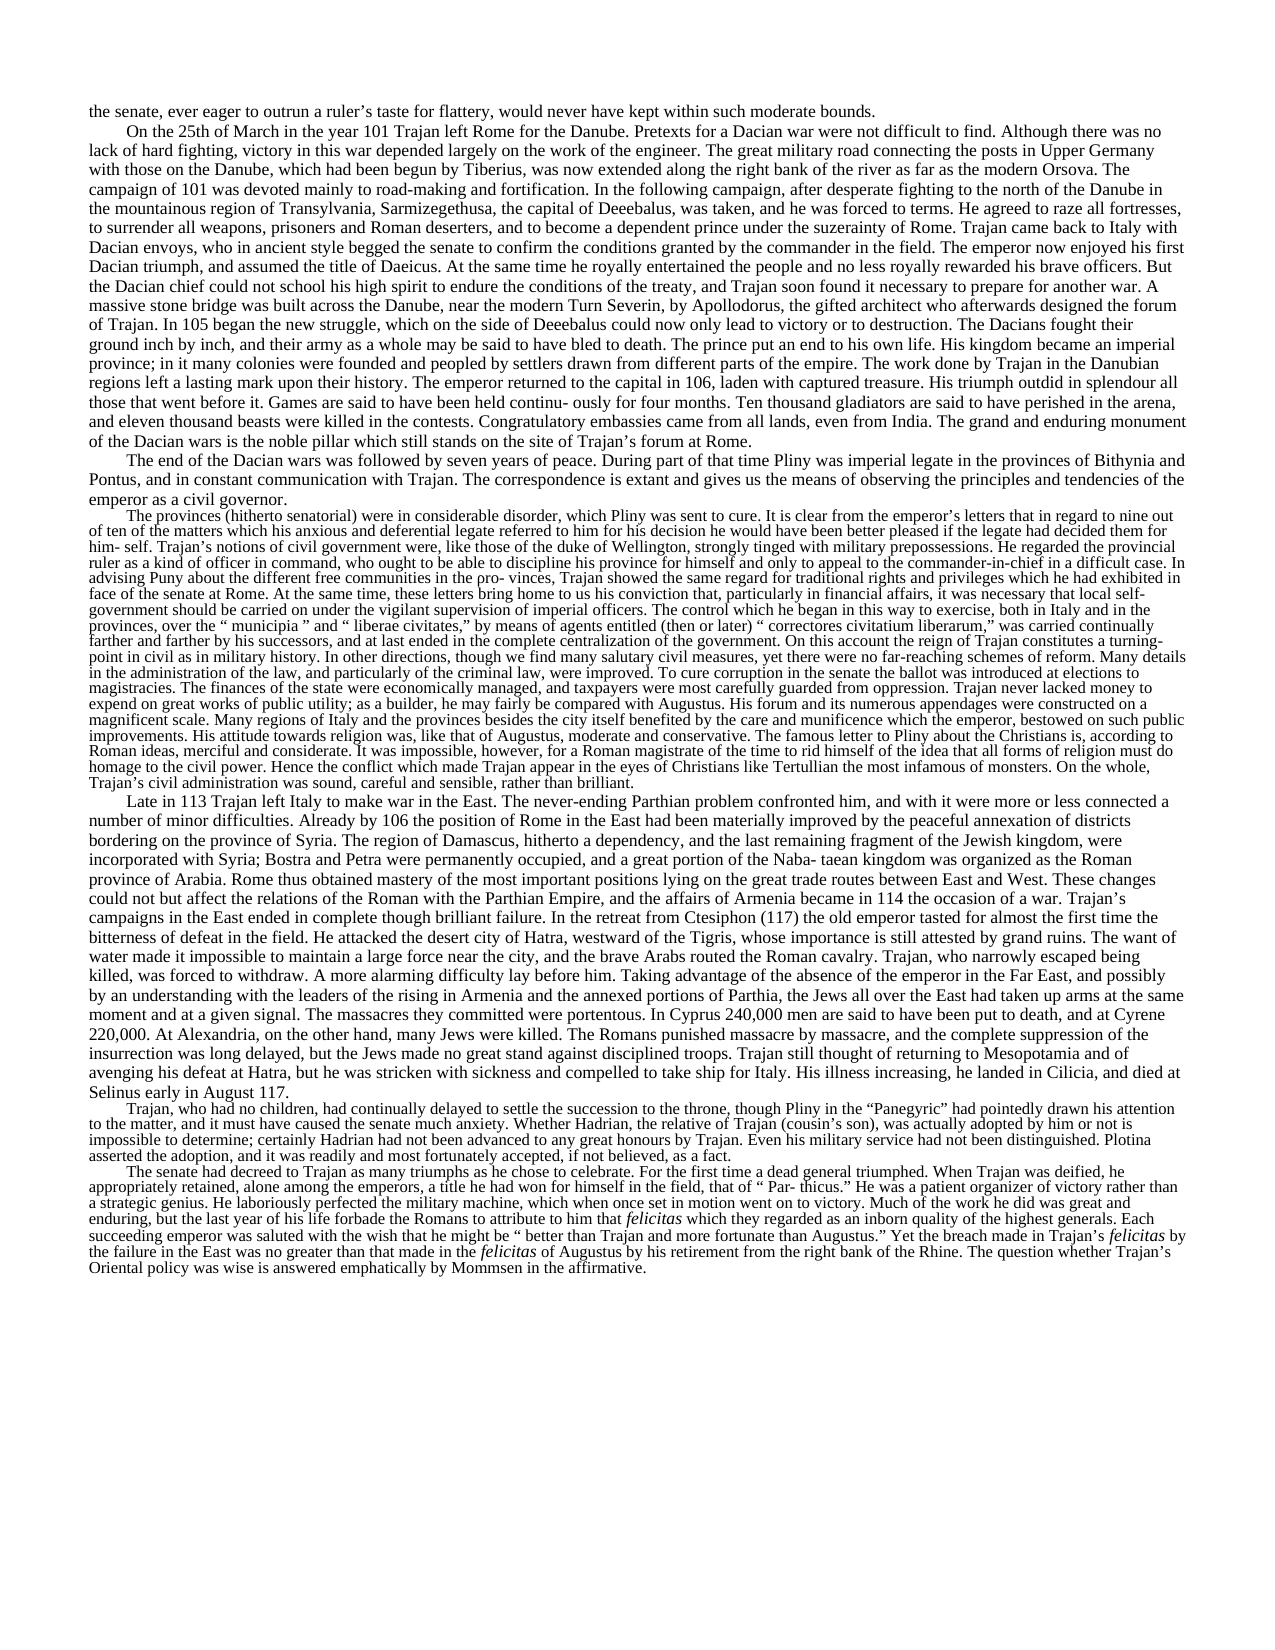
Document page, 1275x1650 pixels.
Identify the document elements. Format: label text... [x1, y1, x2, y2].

text the senate, ever eager to outrun a ruler’s taste for flattery, would never have kept within such moderate bounds. [88, 102, 1188, 122]
text The senate had decreed to Trajan as many triumphs as he chose to celebrate. For the first time a dead general triumphed. When Trajan was deified, he appropriately retained, alone among the emperors, a title he had won for himself in the field, that of “ Par- thicus.” He was a patient organizer of victory rather than a strategic genius. He laboriously perfected the military machine, which when once set in motion went on to victory. Much of the work he did was great and enduring, but the last year of his life forbade the Romans to attribute to him that felicitas which they regarded as an inborn quality of the highest generals. Each succeeding emperor was saluted with the wish that he might be “ better than Trajan and more fortunate than Augustus.” Yet the breach made in Trajan’s felicitas by the failure in the East was no greater than that made in the felicitas of Augustus by his retirement from the right bank of the Rhine. The question whether Trajan’s Oriental policy was wise is answered emphatically by Mommsen in the affirmative. [88, 1164, 1188, 1277]
text The provinces (hitherto senatorial) were in considerable disorder, which Pliny was sent to cure. It is clear from the emperor’s letters that in regard to nine out of ten of the matters which his anxious and deferential legate referred to him for his decision he would have been better pleased if the legate had decided them for him- self. Trajan’s notions of civil government were, like those of the duke of Wellington, strongly tinged with military prepossessions. He regarded the provincial ruler as a kind of officer in command, who ought to be able to discipline his province for himself and only to appeal to the commander-in-chief in a difficult case. In advising Puny about the different free communities in the ρro- vinces, Trajan showed the same regard for traditional rights and privileges which he had exhibited in face of the senate at Rome. At the same time, these letters bring home to us his conviction that, particularly in financial affairs, it was necessary that local self-government should be carried on under the vigilant supervision of imperial officers. The control which he began in this way to exercise, both in Italy and in the provinces, over the “ municipia ” and “ liberae civitates,” by means of agents entitled (then or later) “ correctores civitatium liberarum,” was carried continually farther and farther by his successors, and at last ended in the complete centralization of the government. On this account the reign of Trajan constitutes a turning-point in civil as in military history. In other directions, though we find many salutary civil measures, yet there were no far-reaching schemes of reform. Many details in the administration of the law, and particularly of the criminal law, were improved. To cure corruption in the senate the ballot was introduced at elections to magistracies. The finances of the state were economically managed, and taxpayers were most carefully guarded from oppression. Trajan never lacked money to expend on great works of public utility; as a builder, he may fairly be compared with Augustus. His forum and its numerous appendages were constructed on a magnificent scale. Many regions of Italy and the provinces besides the city itself benefited by the care and munificence which the emperor, bestowed on such public improvements. His attitude towards religion was, like that of Augustus, moderate and conservative. The famous letter to Pliny about the Christians is, according to Roman ideas, merciful and considerate. It was impossible, however, for a Roman magistrate of the time to rid himself of the idea that all forms of religion must do homage to the civil power. Hence the conflict which made Trajan appear in the eyes of Christians like Tertullian the most infamous of monsters. On the whole, Trajan’s civil administration was sound, careful and sensible, rather than brilliant. [88, 509, 1188, 792]
text On the 25th of March in the year 101 Trajan left Rome for the Danube. Pretexts for a Dacian war were not difficult to find. Although there was no lack of hard fighting, victory in this war depended largely on the work of the engineer. The great military road connecting the posts in Upper Germany with those on the Danube, which had been begun by Tiberius, was now extended along the right bank of the river as far as the modern Orsova. The campaign of 101 was devoted mainly to road-making and fortification. In the following campaign, after desperate fighting to the north of the Danube in the mountainous region of Transylvania, Sarmizegethusa, the capital of Deeebalus, was taken, and he was forced to terms. He agreed to raze all fortresses, to surrender all weapons, prisoners and Roman deserters, and to become a dependent prince under the suzerainty of Rome. Trajan came back to Italy with Dacian envoys, who in ancient style begged the senate to confirm the conditions granted by the commander in the field. The emperor now enjoyed his first Dacian triumph, and assumed the title of Daeicus. At the same time he royally entertained the people and no less royally rewarded his brave officers. But the Dacian chief could not school his high spirit to endure the conditions of the treaty, and Trajan soon found it necessary to prepare for another war. A massive stone bridge was built across the Danube, near the modern Turn Severin, by Apollodorus, the gifted architect who afterwards designed the forum of Trajan. In 105 began the new struggle, which on the side of Deeebalus could now only lead to victory or to destruction. The Dacians fought their ground inch by inch, and their army as a whole may be said to have bled to death. The prince put an end to his own life. His kingdom became an imperial province; in it many colonies were founded and peopled by settlers drawn from different parts of the empire. The work done by Trajan in the Danubian regions left a lasting mark upon their history. The emperor returned to the capital in 106, laden with captured treasure. His triumph outdid in splendour all those that went before it. Games are said to have been held continu- ously for four months. Ten thousand gladiators are said to have perished in the arena, and eleven thousand beasts were killed in the contests. Congratulatory embassies came from all lands, even from India. The grand and enduring monument of the Dacian wars is the noble pillar which still stands on the site of Trajan’s forum at Rome. [88, 122, 1188, 451]
text Late in 113 Trajan left Italy to make war in the East. The never-ending Parthian problem confronted him, and with it were more or less connected a number of minor difficulties. Already by 106 the position of Rome in the East had been materially improved by the peaceful annexation of districts bordering on the province of Syria. The region of Damascus, hitherto a dependency, and the last remaining fragment of the Jewish kingdom, were incorporated with Syria; Bostra and Petra were permanently occupied, and a great portion of the Naba- taean kingdom was organized as the Roman province of Arabia. Rome thus obtained mastery of the most important positions lying on the great trade routes between East and West. These changes could not but affect the relations of the Roman with the Parthian Empire, and the affairs of Armenia became in 114 the occasion of a war. Trajan’s campaigns in the East ended in complete though brilliant failure. In the retreat from Ctesiphon (117) the old emperor tasted for almost the first time the bitterness of defeat in the field. He attacked the desert city of Hatra, westward of the Tigris, whose importance is still attested by grand ruins. The want of water made it impossible to maintain a large force near the city, and the brave Arabs routed the Roman cavalry. Trajan, who narrowly escaped being killed, was forced to withdraw. A more alarming difficulty lay before him. Taking advantage of the absence of the emperor in the Far East, and possibly by an understanding with the leaders of the rising in Armenia and the annexed portions of Parthia, the Jews all over the East had taken up arms at the same moment and at a given signal. The massacres they committed were portentous. In Cyprus 240,000 men are said to have been put to death, and at Cyrene 220,000. At Alexandria, on the other hand, many Jews were killed. The Romans punished massacre by massacre, and the complete suppression of the insurrection was long delayed, but the Jews made no great stand against disciplined troops. Trajan still thought of returning to Mesopotamia and of avenging his defeat at Hatra, but he was stricken with sickness and compelled to take ship for Italy. His illness increasing, he landed in Cilicia, and died at Selinus early in August 117. [88, 792, 1188, 1102]
text The end of the Dacian wars was followed by seven years of peace. During part of that time Pliny was imperial legate in the provinces of Bithynia and Pontus, and in constant communication with Trajan. The correspondence is extant and gives us the means of observing the principles and tendencies of the emperor as a civil governor. [88, 451, 1188, 509]
text Trajan, who had no children, had continually delayed to settle the succession to the throne, though Pliny in the “Panegyric” had pointedly drawn his attention to the matter, and it must have caused the senate much anxiety. Whether Hadrian, the relative of Trajan (cousin’s son), was actually adopted by him or not is impossible to determine; certainly Hadrian had not been advanced to any great honours by Trajan. Even his military service had not been distinguished. Plotina asserted the adoption, and it was readily and most fortunately accepted, if not believed, as a fact. [88, 1102, 1188, 1164]
